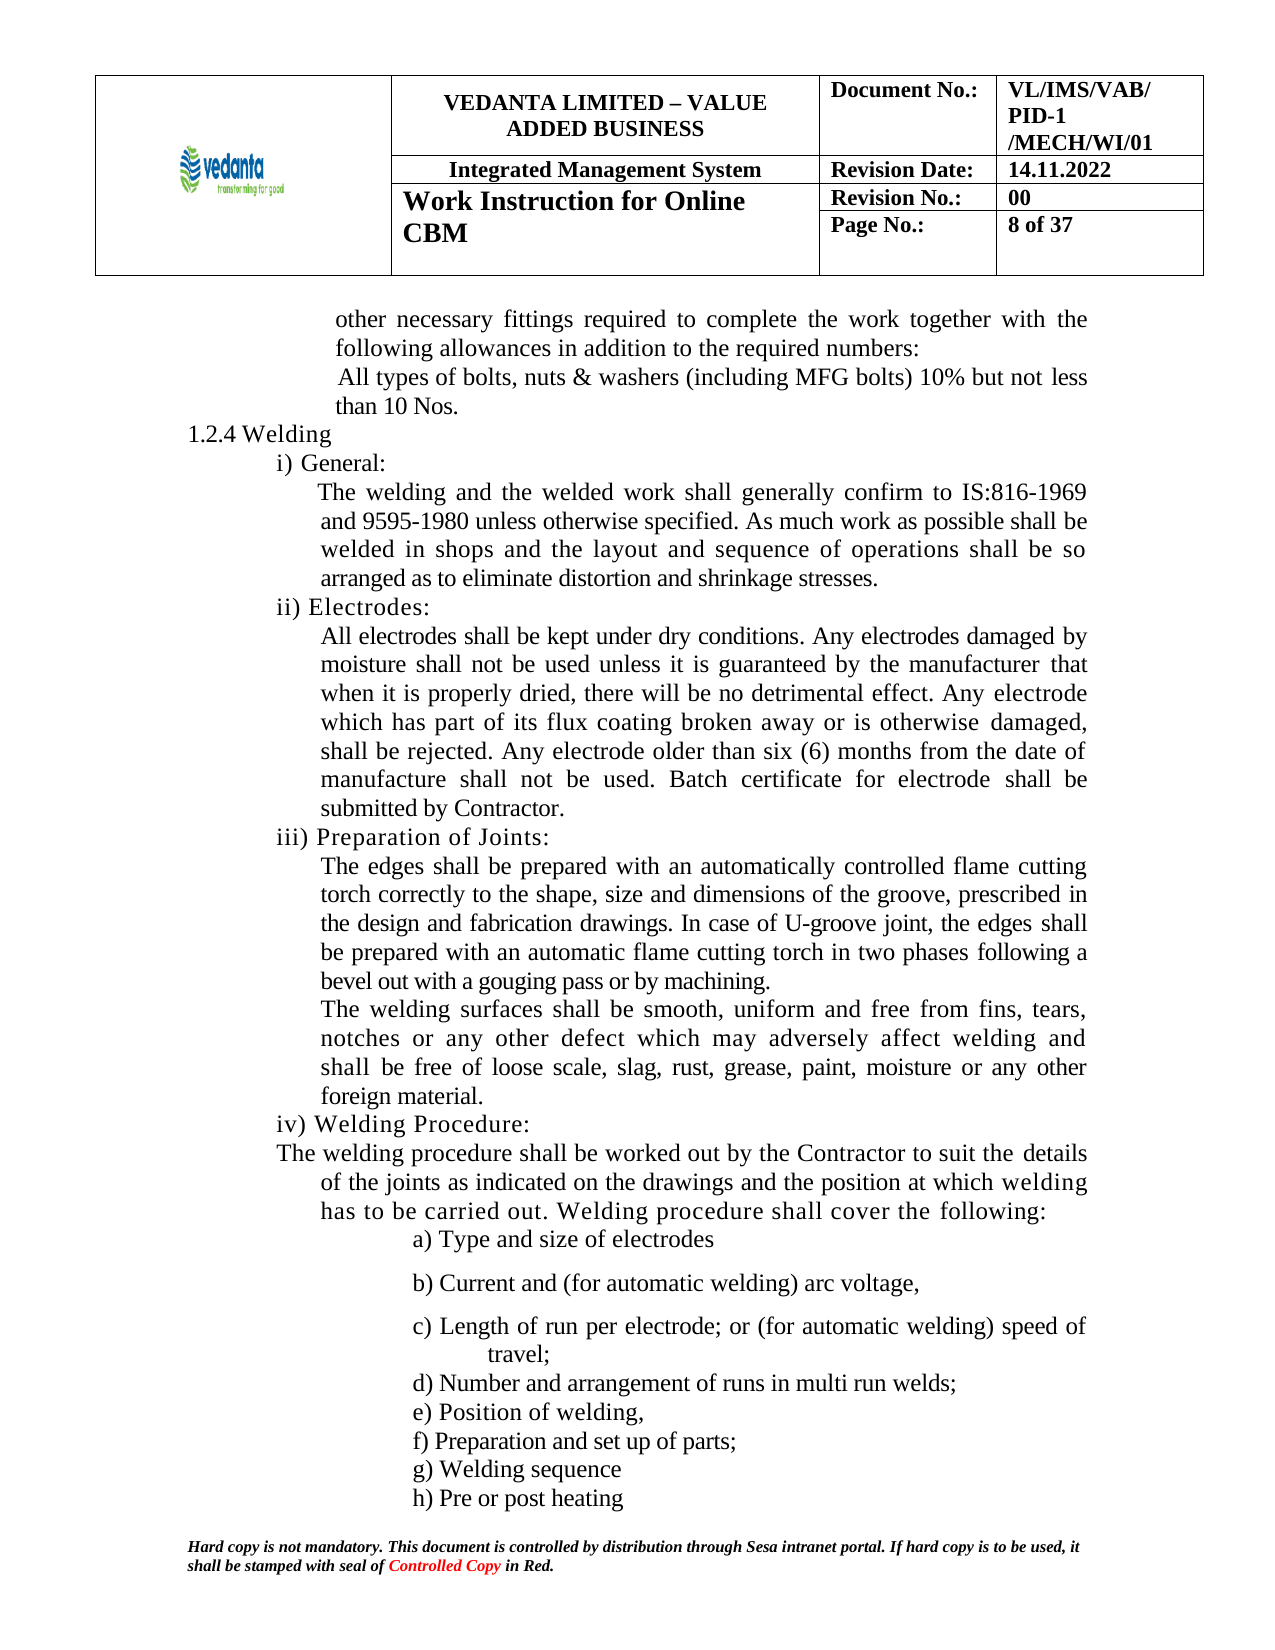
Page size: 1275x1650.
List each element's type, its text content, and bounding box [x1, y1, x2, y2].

text h) Pre or post heating [412, 1483, 1087, 1512]
text The edges shall be prepared with an automatically controlled flame cutting torch correctly to the shape, size and dimensions of the groove, prescribed in the design and fabrication drawings. In case of U-groove joint, the edges shall be prepared with an automatic flame cutting torch in two phases following a bevel out with a gouging pass or by machining. [320, 851, 1087, 994]
text The welding surfaces shall be smooth, uniform and free from fins, tears, notches or any other defect which may adversely affect welding and shall be free of loose scale, slag, rust, grease, paint, moisture or any other foreign material. [320, 994, 1087, 1109]
text i) General: [276, 448, 1087, 477]
text c) Length of run per electrode; or (for automatic welding) speed of travel; [412, 1311, 1087, 1368]
text All types of bolts, nuts & washers (including MFG bolts) 10% but not less than 10 Nos. [335, 362, 1087, 419]
text 1.2.4 Welding [187, 419, 1087, 448]
text iv) Welding Procedure: [276, 1109, 1087, 1138]
text a) Type and size of electrodes [412, 1224, 1087, 1253]
text The welding procedure shall be worked out by the Contractor to suit the details of the joints as indicated on the drawings and the position at which welding has to be carried out. Welding procedure shall cover the following: [276, 1138, 1087, 1224]
text All electrodes shall be kept under dry conditions. Any electrodes damaged by moisture shall not be used unless it is guaranteed by the manufacturer that when it is properly dried, there will be no detrimental effect. Any electrode which has part of its flux coating broken away or is otherwise damaged, shall be rejected. Any electrode older than six (6) months from the date of manufacture shall not be used. Batch certificate for electrode shall be submitted by Contractor. [320, 621, 1087, 822]
picture [112, 110, 362, 232]
text f) Preparation and set up of parts; [412, 1426, 1087, 1454]
text iii) Preparation of Joints: [276, 822, 1087, 851]
text The welding and the welded work shall generally confirm to IS:816-1969 and 9595-1980 unless otherwise specified. As much work as possible shall be welded in shops and the layout and sequence of operations shall be so arranged as to eliminate distortion and shrinkage stresses. [317, 477, 1087, 592]
text g) Welding sequence [412, 1454, 1087, 1483]
text b) Current and (for automatic welding) arc voltage, [412, 1268, 1087, 1296]
text d) Number and arrangement of runs in multi run welds; [412, 1368, 1087, 1397]
text ii) Electrodes: [276, 592, 1087, 621]
text e) Position of welding, [412, 1397, 1087, 1426]
